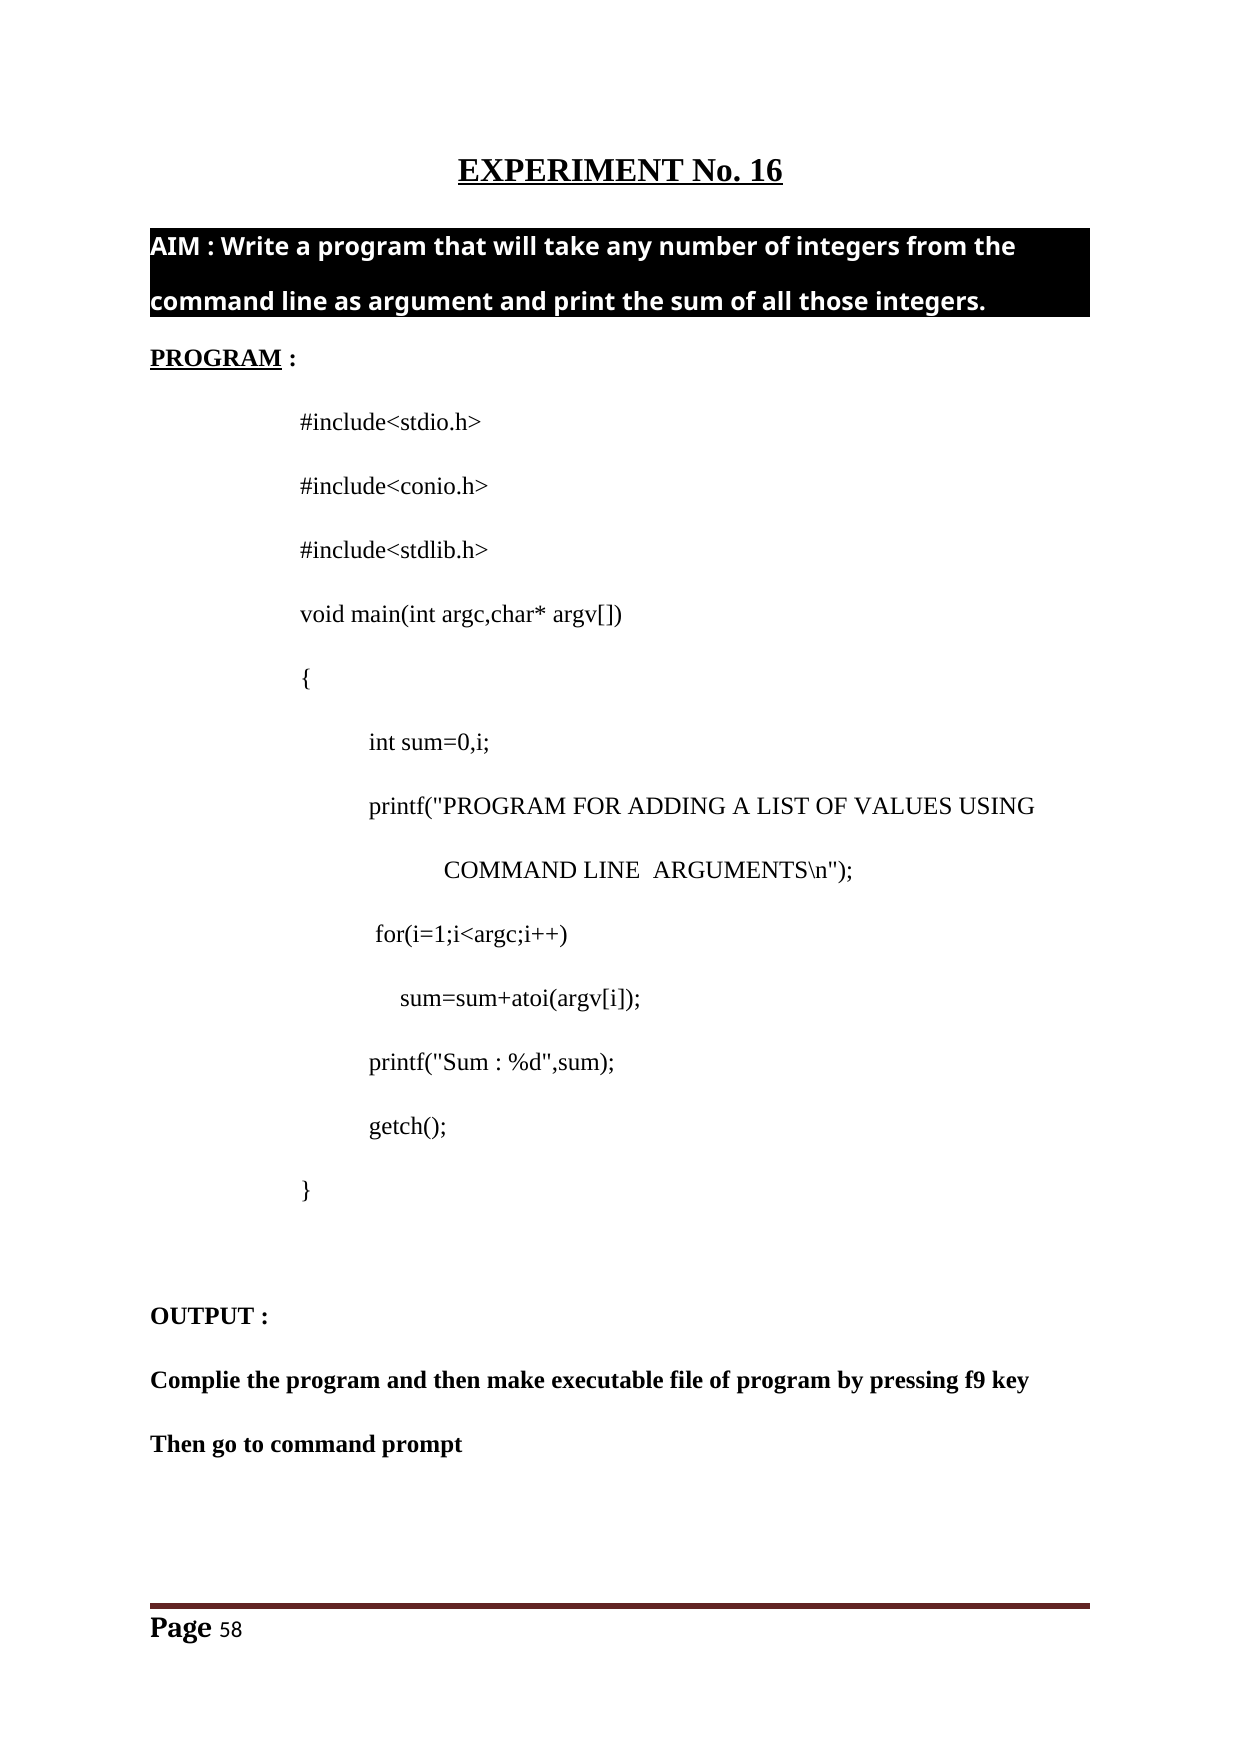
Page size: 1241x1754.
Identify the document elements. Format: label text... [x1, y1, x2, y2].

text sum=sum+atoi(argv[i]); [356, 983, 1090, 1012]
text #include<stdio.h> [150, 407, 1090, 436]
text Complie the program and then make executable file of program by pressing f9 key [150, 1365, 1090, 1394]
text void main(int argc,char* argv[]) [300, 599, 1090, 628]
text } [300, 1175, 1090, 1203]
text PROGRAM : [150, 343, 1090, 372]
text command line as argument and print the sum of all those integers. [150, 283, 1090, 317]
text COMMAND LINE ARGUMENTS\n"); [356, 855, 1090, 884]
text { [300, 663, 1090, 692]
text #include<conio.h> [300, 471, 1090, 500]
text int sum=0,i; [356, 727, 1090, 756]
text OUTPUT : [150, 1301, 1090, 1330]
text printf("PROGRAM FOR ADDING A LIST OF VALUES USING [356, 791, 1090, 820]
text EXPERIMENT No. 16 [150, 150, 1090, 188]
text getch(); [356, 1111, 1090, 1139]
text AIM : Write a program that will take any number of integers from the [150, 228, 1090, 262]
text Then go to command prompt [150, 1429, 1090, 1458]
text #include<stdlib.h> [300, 535, 1090, 564]
text printf("Sum : %d",sum); [356, 1047, 1090, 1076]
text for(i=1;i<argc;i++) [356, 919, 1090, 948]
